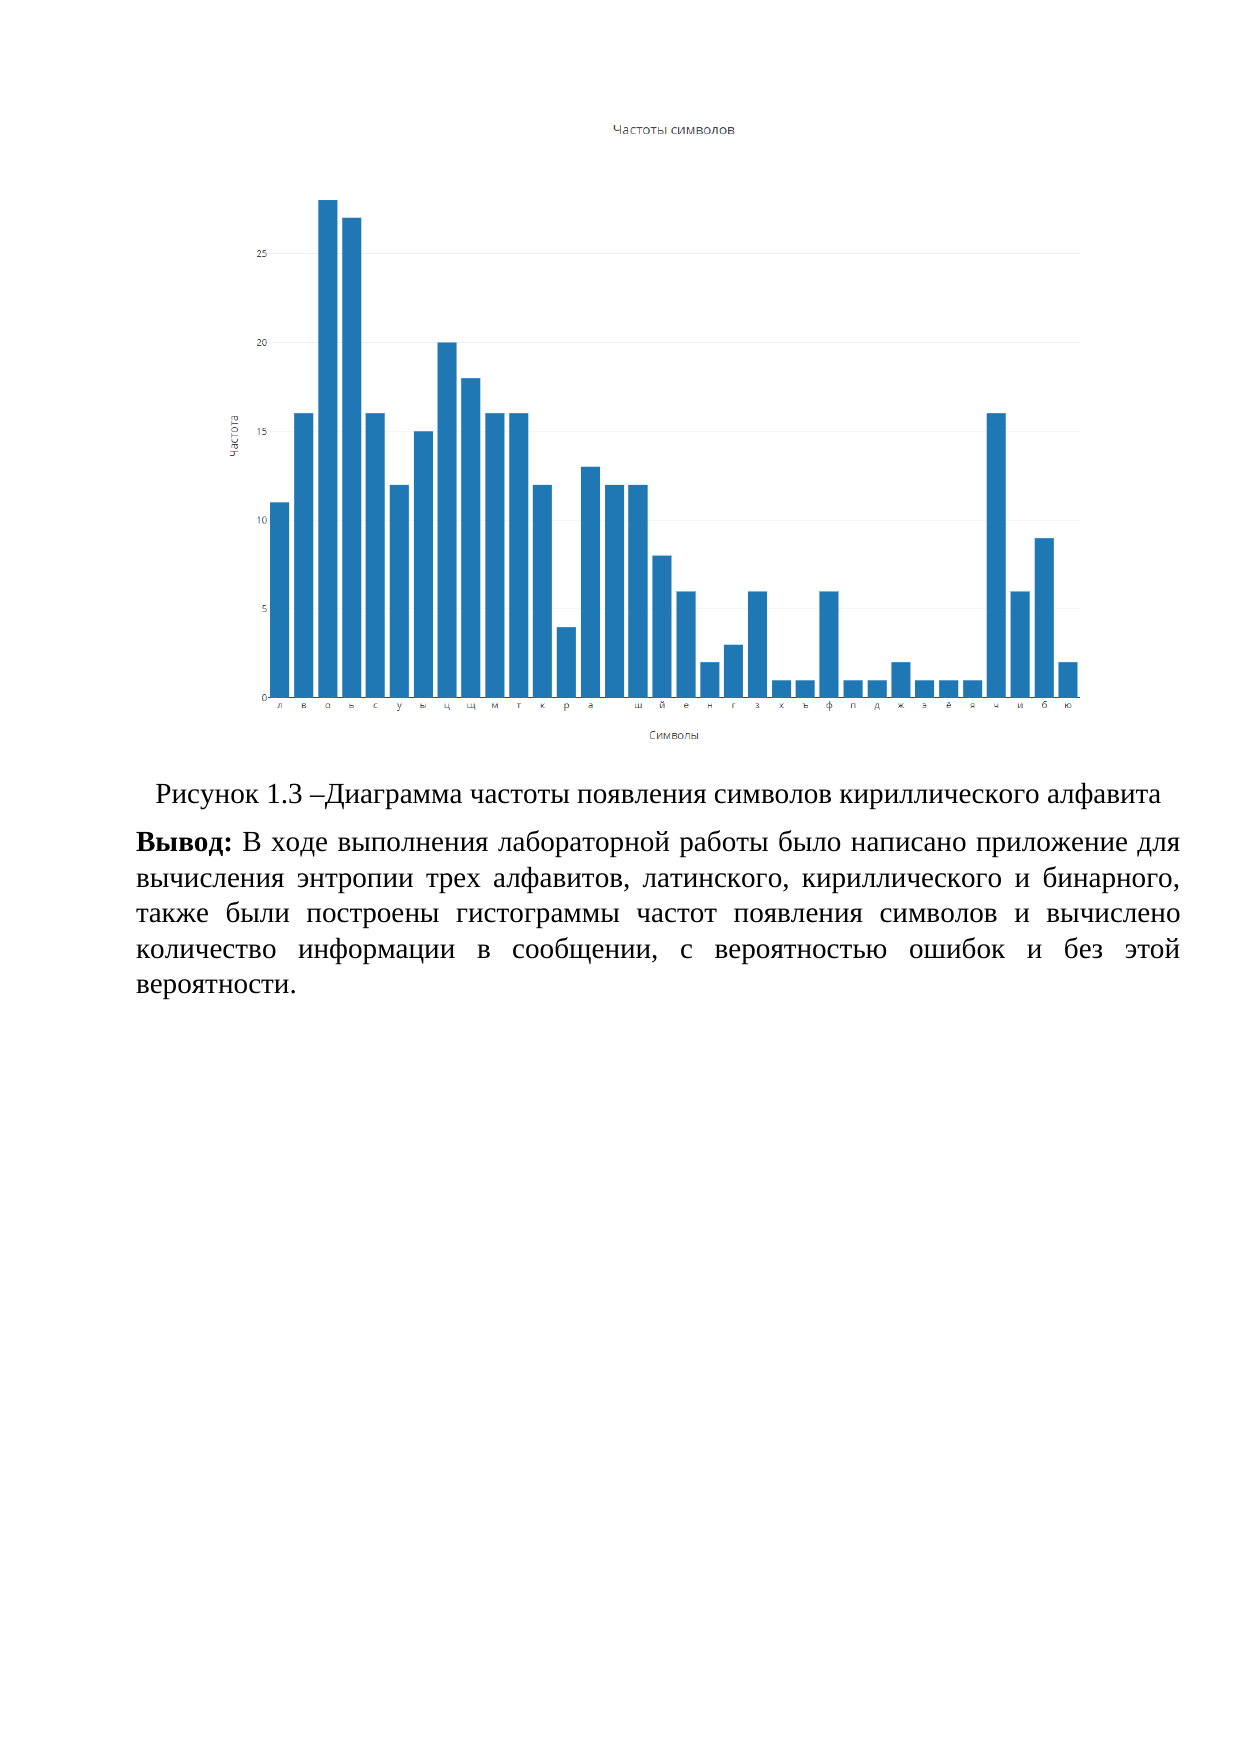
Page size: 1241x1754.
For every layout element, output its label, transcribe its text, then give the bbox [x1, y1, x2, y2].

text Рисунок 1.3 –Диаграмма частоты появления символов кириллического алфавита [136, 776, 1181, 810]
text Вывод: В ходе выполнения лабораторной работы было написано приложение для вычисления энтропии трех алфавитов, латинского, кириллического и бинарного, также были построены гистограммы частот появления символов и вычислено количество информации в сообщении, с вероятностью ошибок и без этой вероятности. [136, 824, 1181, 1000]
picture [220, 118, 1097, 746]
